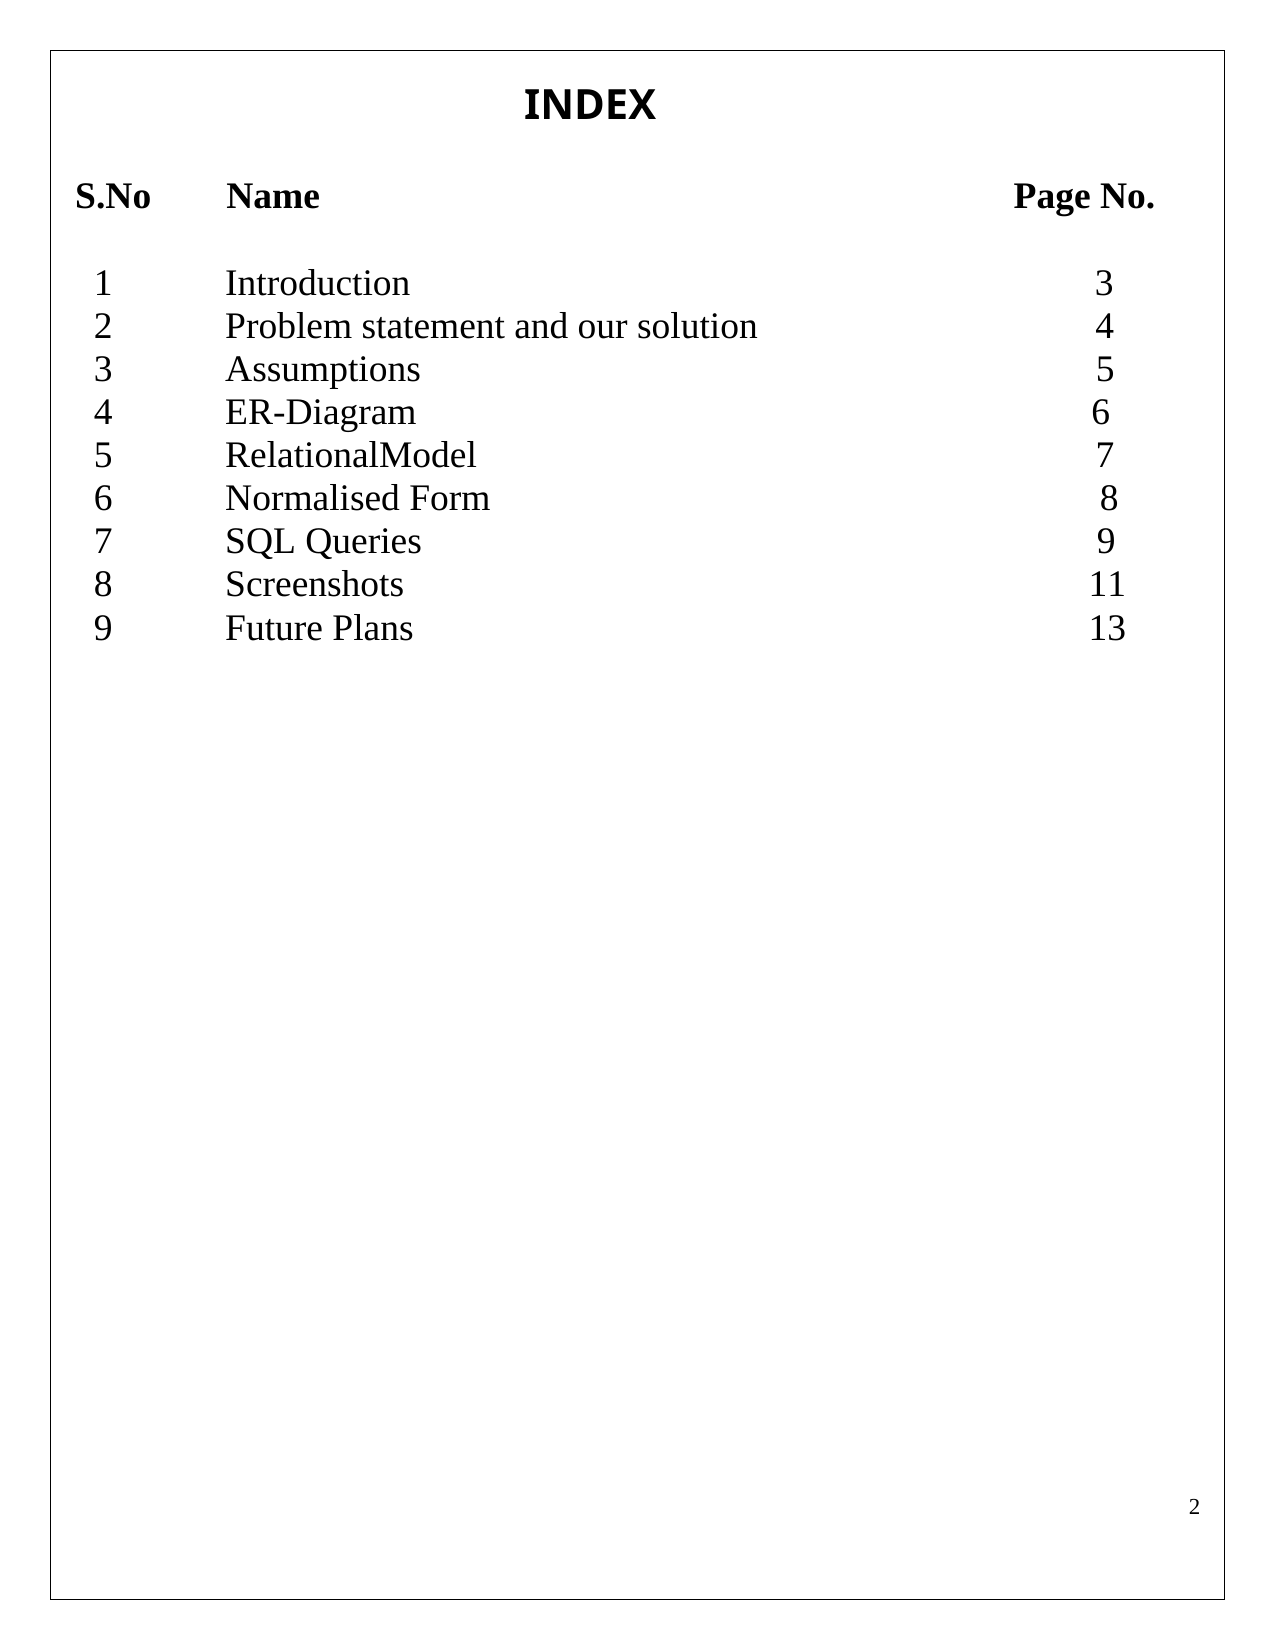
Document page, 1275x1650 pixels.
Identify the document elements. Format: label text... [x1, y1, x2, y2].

text 9 Future Plans 13 [75, 605, 1200, 648]
text 3 Assumptions 5 [75, 346, 1200, 389]
text 6 Normalised Form 8 [75, 476, 1200, 519]
text 2 Problem statement and our solution 4 [75, 303, 1200, 346]
text 8 Screenshots 11 [75, 562, 1200, 605]
text 5 RelationalModel 7 [75, 432, 1200, 476]
text 1 Introduction 3 [75, 260, 1200, 303]
text S.No Name Page No. [75, 174, 1200, 217]
text INDEX [87, 75, 1092, 132]
text 4 ER-Diagram 6 [75, 389, 1200, 432]
text 7 SQL Queries 9 [75, 519, 1200, 562]
